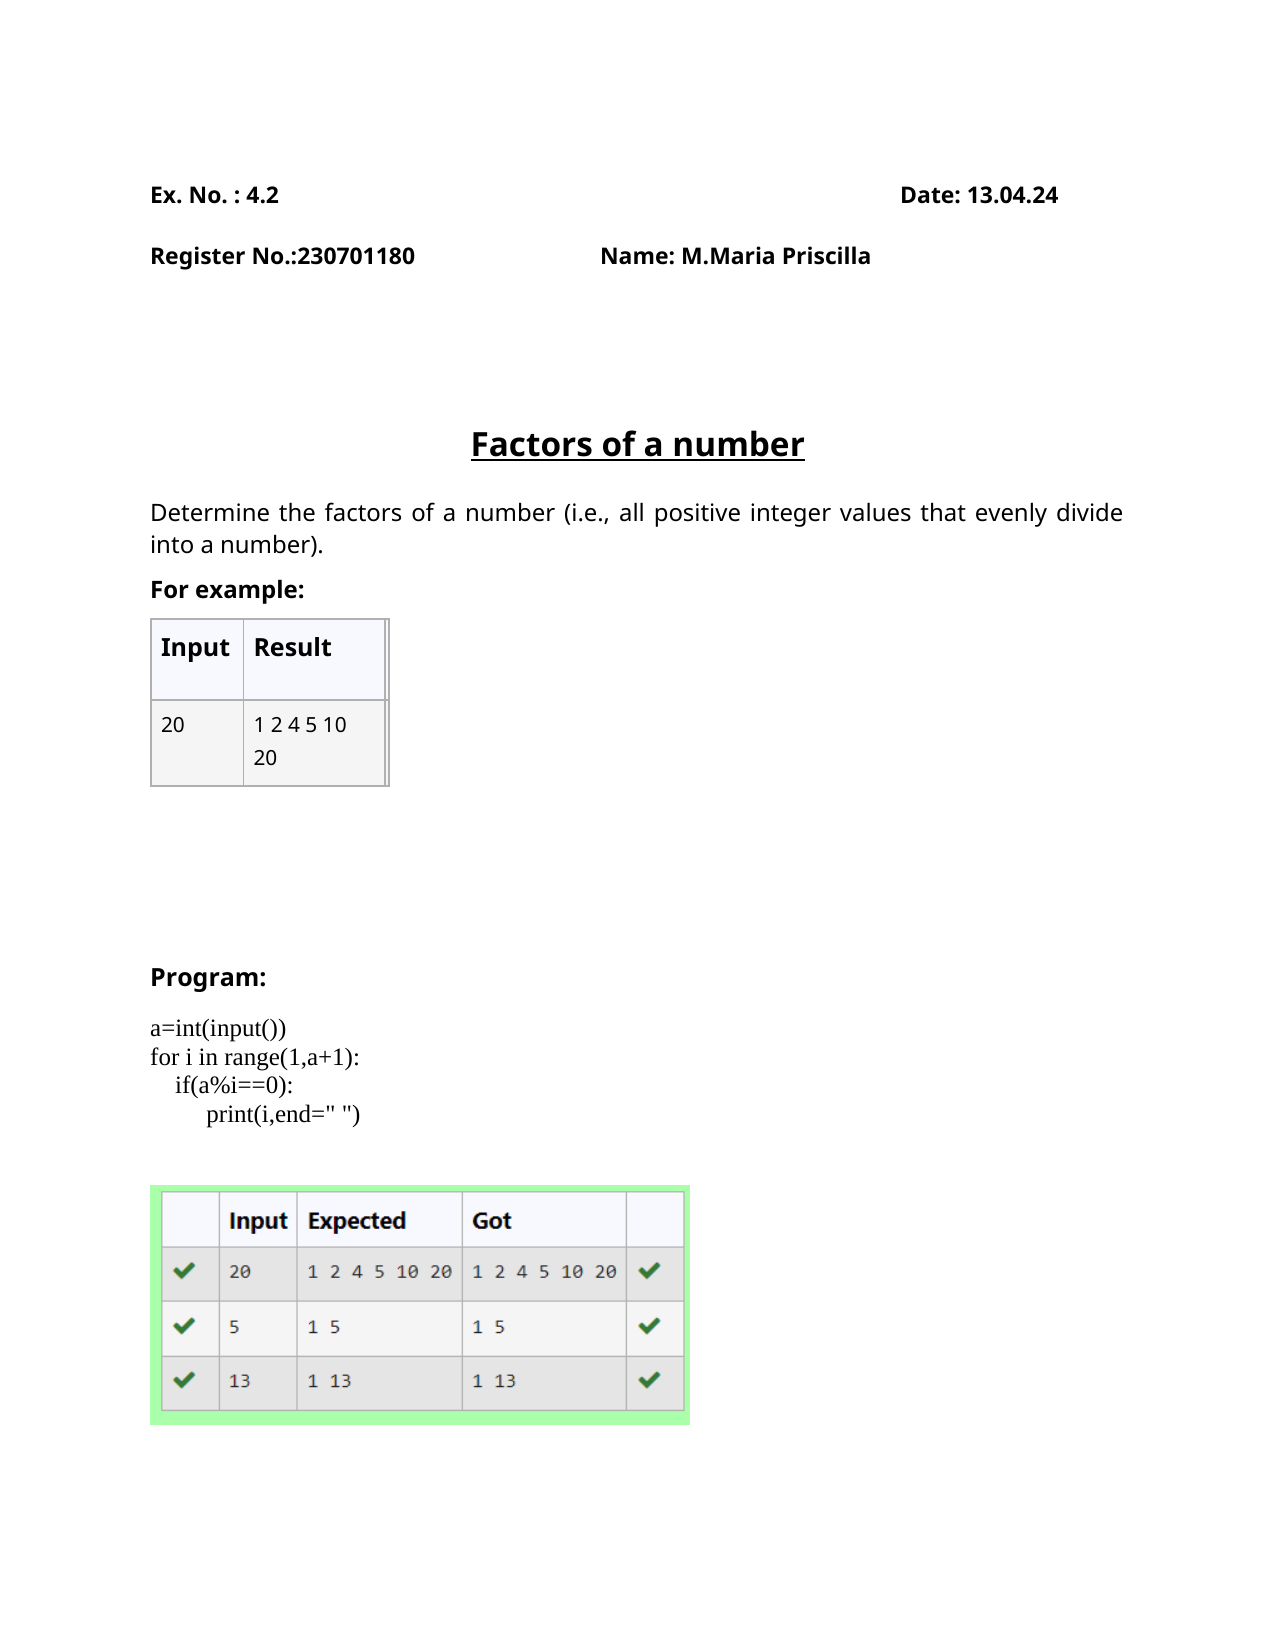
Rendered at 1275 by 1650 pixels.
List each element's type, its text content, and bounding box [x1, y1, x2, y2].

picture [150, 1185, 690, 1425]
text For example: [150, 573, 1125, 606]
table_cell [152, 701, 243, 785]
text a=int(input()) [150, 1013, 1125, 1042]
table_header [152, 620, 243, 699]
text Factors of a number [150, 421, 1125, 466]
text Determine the factors of a number (i.e., all positive integer values that evenly divide into a number). [150, 495, 1125, 561]
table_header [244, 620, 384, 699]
text Ex. No. : 4.2 Date: 13.04.24 [150, 179, 1125, 210]
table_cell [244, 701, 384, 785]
text for i in range(1,a+1): [150, 1042, 1125, 1070]
text Program: [150, 959, 1125, 993]
text print(i,end=" ") [150, 1099, 1125, 1128]
text Register No.:230701180 Name: M.Maria Priscilla [150, 239, 1125, 271]
text if(a%i==0): [150, 1070, 1125, 1099]
